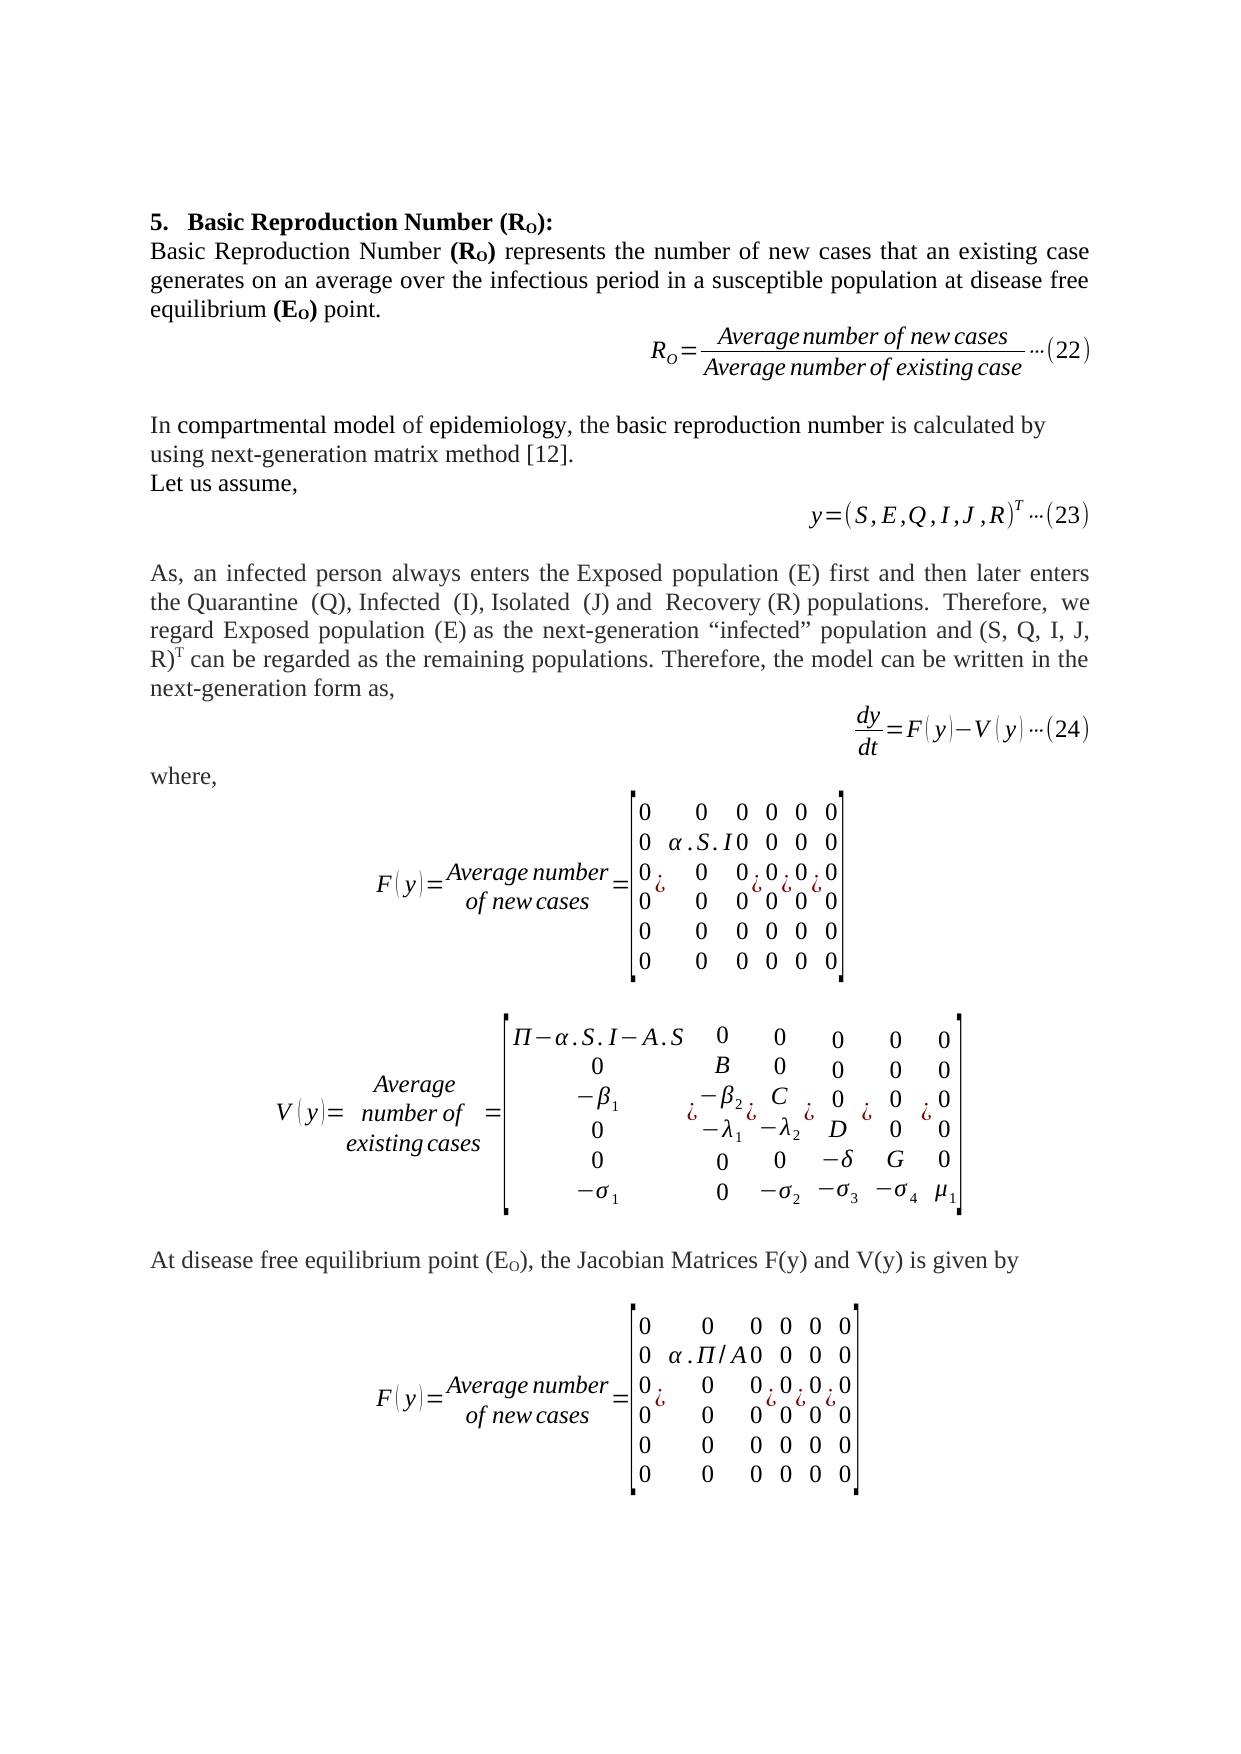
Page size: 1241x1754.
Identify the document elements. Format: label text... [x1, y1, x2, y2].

list Basic Reproduction Number (RO): [150, 207, 1090, 236]
text Let us assume, [150, 468, 1090, 496]
text Basic Reproduction Number (RO) represents the number of new cases that an existing case generates on an average over the infectious period in a susceptible population at disease free equilibrium (EO) point. [150, 236, 1090, 322]
text In compartmental model of epidemiology, the basic reproduction number is calculated by using next-generation matrix method [12]. [574, 410, 1090, 468]
text At disease free equilibrium point (EO), the Jacobian Matrices F(y) and V(y) is given by [150, 1246, 1090, 1274]
text As, an infected person always enters the Exposed population (E) first and then later enters the Quarantine (Q), Infected (I), Isolated (J) and Recovery (R) populations. Therefore, we regard Exposed population (E) as the next-generation “infected” population and (S, Q, I, J, R)T can be regarded as the remaining populations. Therefore, the model can be written in the next-generation form as, [150, 558, 1090, 702]
text where, [150, 761, 1090, 789]
